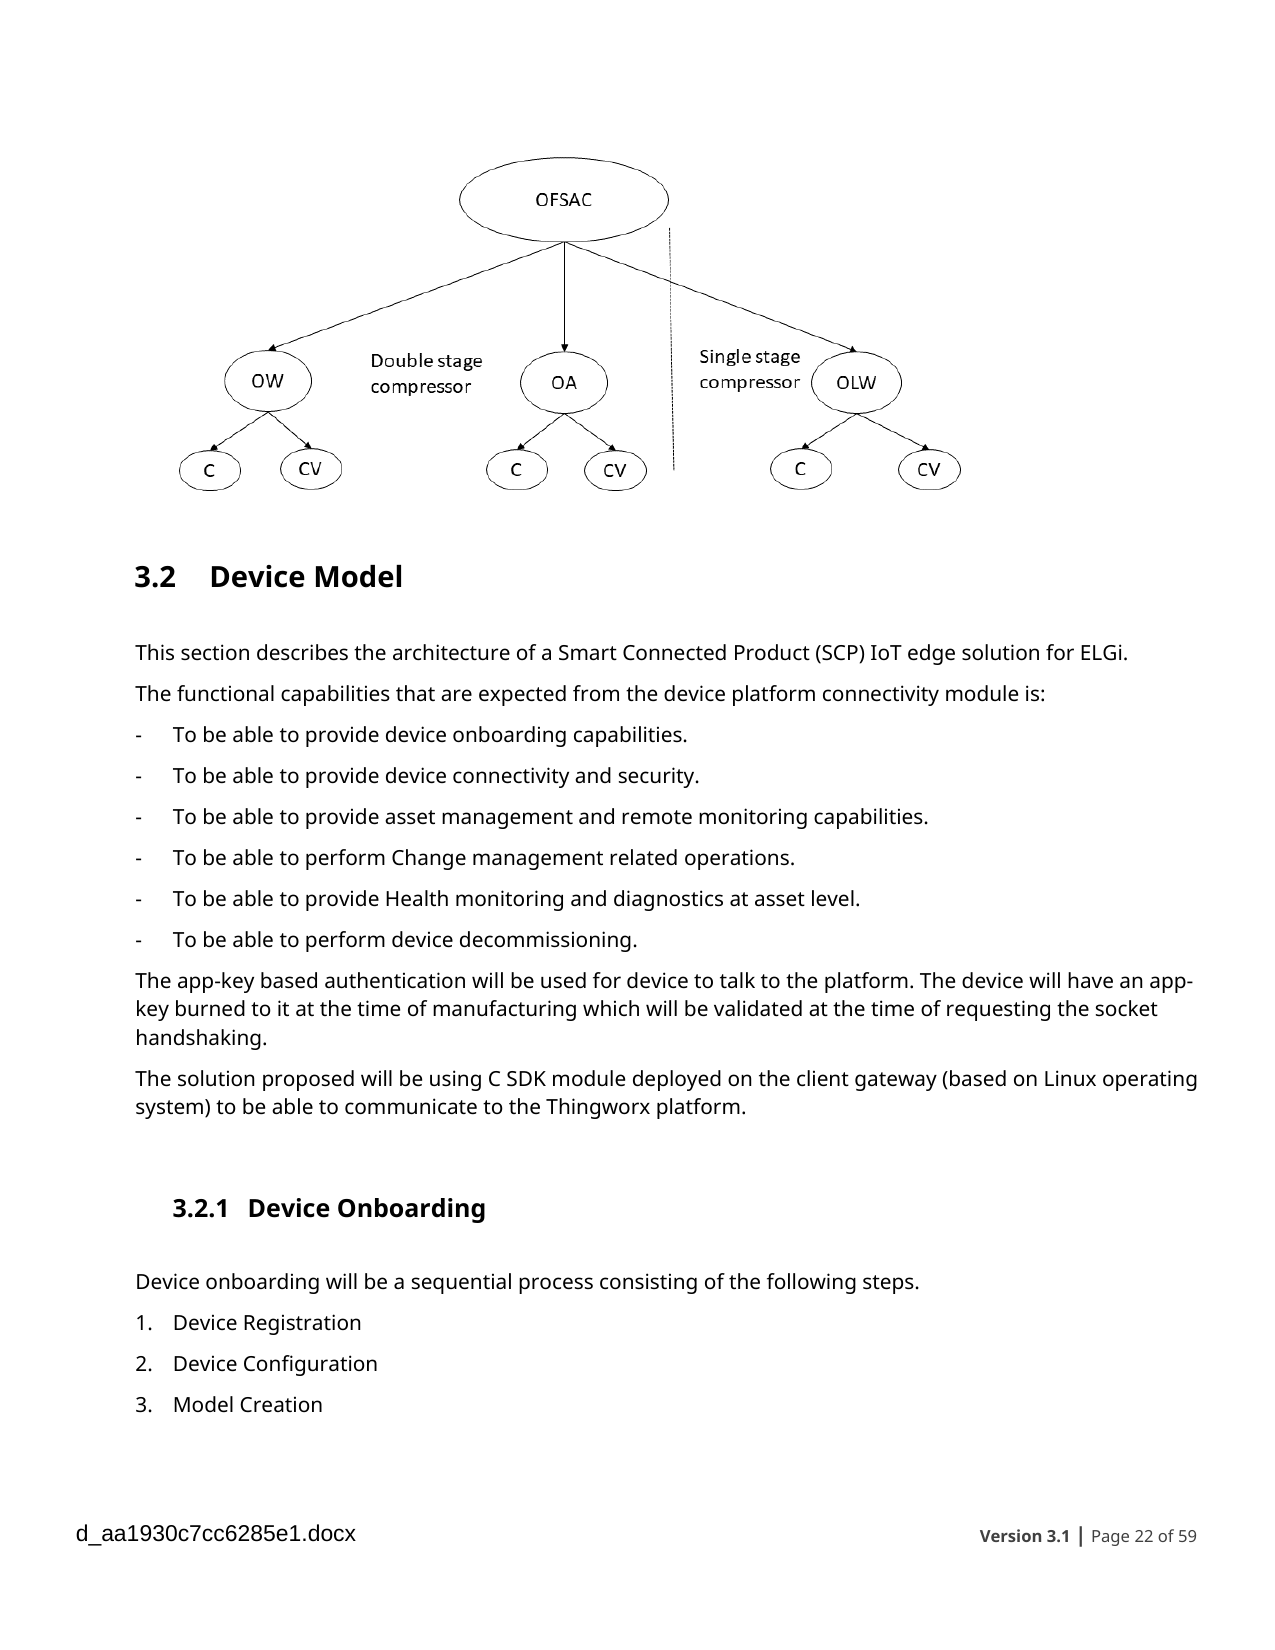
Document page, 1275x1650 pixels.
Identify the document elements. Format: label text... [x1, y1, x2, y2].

list To be able to provide Health monitoring and diagnostics at asset level. [135, 884, 1200, 912]
text The app-key based authentication will be used for device to talk to the platform. The device will have an app-key burned to it at the time of manufacturing which will be validated at the time of requesting the socket handshaking. [135, 966, 1200, 1051]
text The functional capabilities that are expected from the device platform connectivity module is: [135, 679, 1200, 708]
subtitle Device Model [134, 556, 1200, 596]
list Device Configuration [135, 1349, 1200, 1378]
text This section describes the architecture of a Smart Connected Product (SCP) IoT edge solution for ELGi. [135, 638, 1200, 667]
list Device Registration [135, 1308, 1200, 1337]
picture [134, 150, 1023, 523]
list Model Creation [135, 1390, 1200, 1419]
subtitle Device Onboarding [172, 1191, 1200, 1225]
text Device onboarding will be a sequential process consisting of the following steps. [135, 1267, 1200, 1296]
list To be able to perform Change management related operations. [135, 843, 1200, 872]
list To be able to perform device decommissioning. [135, 925, 1200, 953]
list To be able to provide device connectivity and security. [135, 761, 1200, 790]
list To be able to provide asset management and remote monitoring capabilities. [135, 802, 1200, 831]
list To be able to provide device onboarding capabilities. [135, 720, 1200, 749]
text The solution proposed will be using C SDK module deployed on the client gateway (based on Linux operating system) to be able to communicate to the Thingworx platform. [135, 1064, 1200, 1121]
